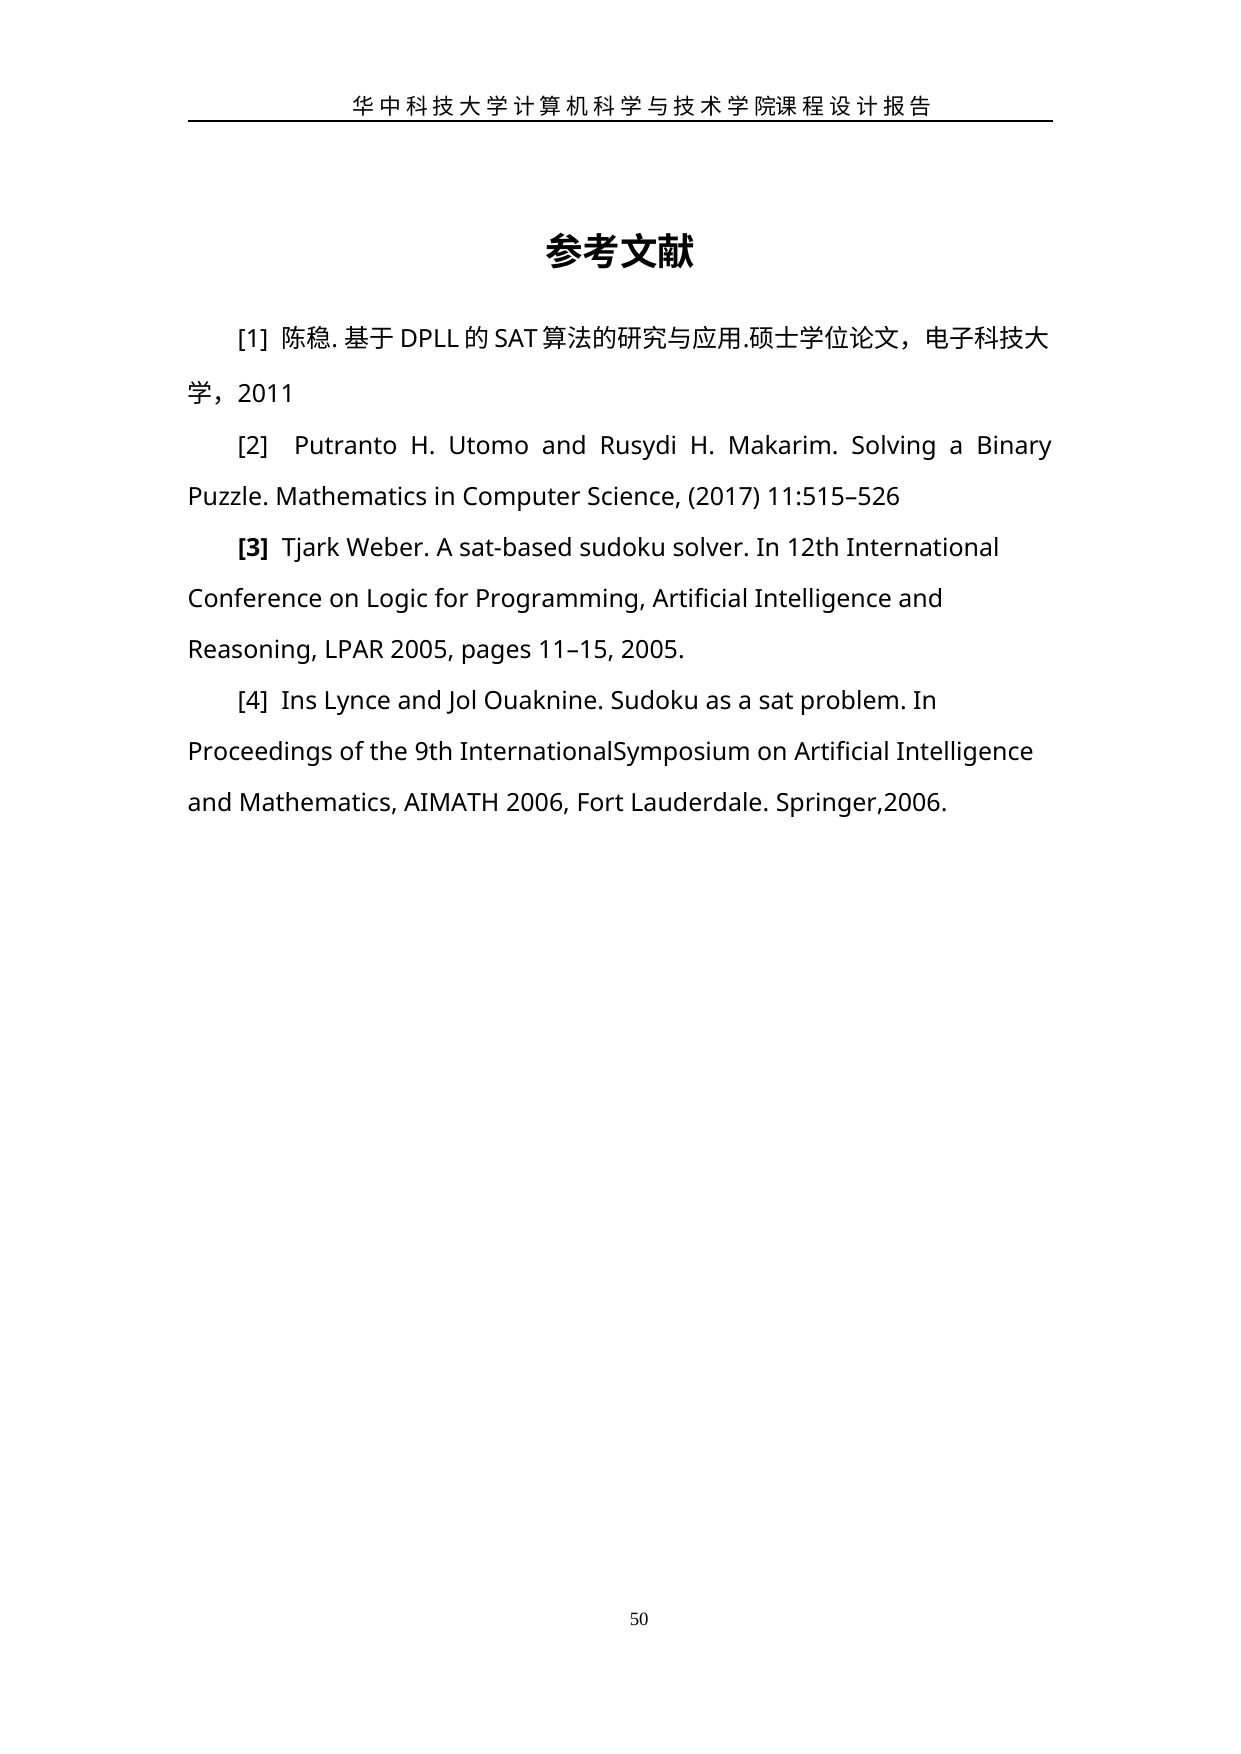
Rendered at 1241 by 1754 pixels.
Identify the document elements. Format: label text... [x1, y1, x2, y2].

text [1] 陈稳. 基于DPLL的SAT算法的研究与应用.硕士学位论文，电子科技大学，2011 [187, 319, 1053, 409]
subtitle 参考文献 [187, 221, 1053, 276]
text [4] Ins Lynce and Jol Ouaknine. Sudoku as a sat problem. In Proceedings of the 9th InternationalSymposium on Artificial Intelligence and Mathematics, AIMATH 2006, Fort Lauderdale. Springer,2006. [187, 683, 1053, 819]
text [2] Putranto H. Utomo and Rusydi H. Makarim. Solving a Binary Puzzle. Mathematics in Computer Science, (2017) 11:515–526 [187, 428, 1053, 513]
text [3] Tjark Weber. A sat-based sudoku solver. In 12th International Conference on Logic for Programming, Artificial Intelligence and Reasoning, LPAR 2005, pages 11–15, 2005. [187, 530, 1053, 666]
